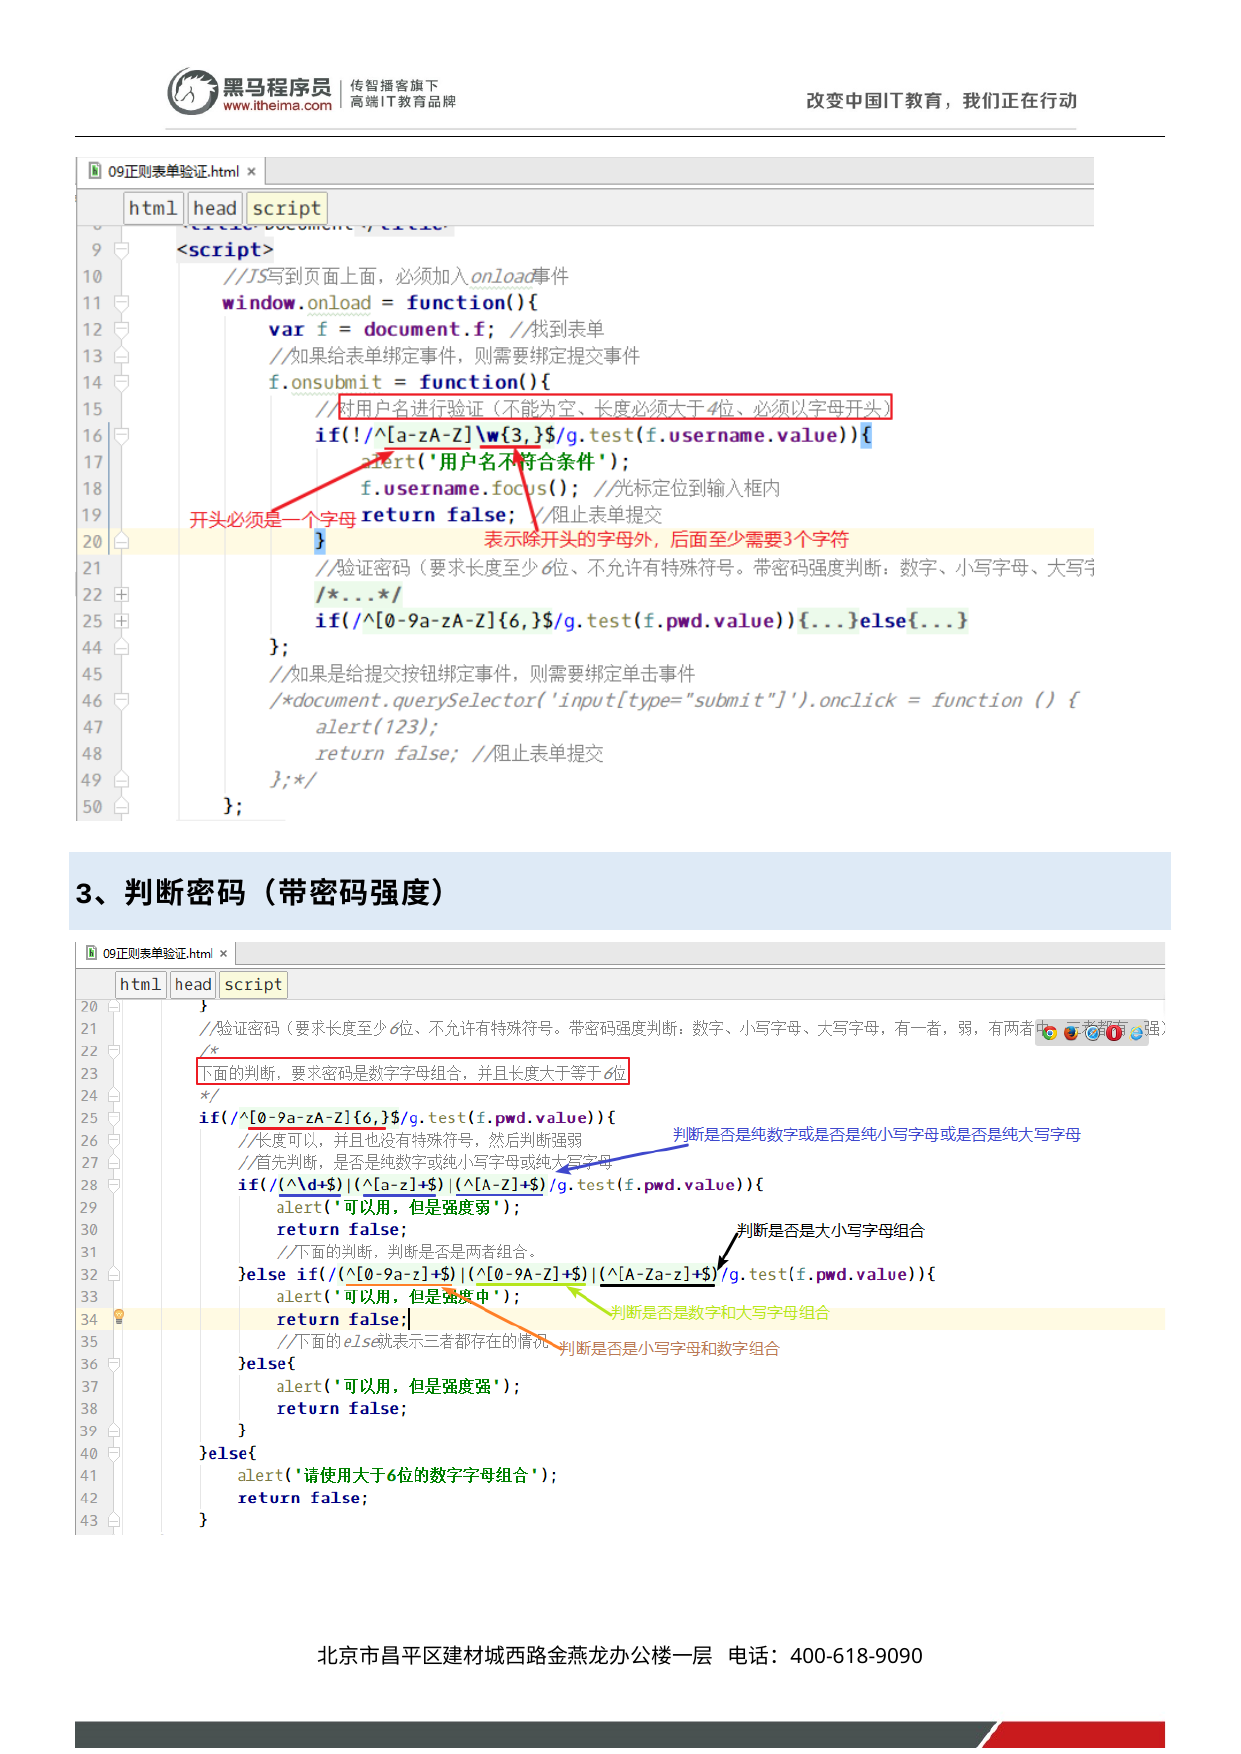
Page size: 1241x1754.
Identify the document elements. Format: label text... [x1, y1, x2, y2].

picture [75, 1669, 1166, 1748]
picture [75, 157, 1094, 821]
picture [75, 6, 1166, 136]
picture [75, 942, 1166, 1535]
text 3、判断密码（带密码强度） [75, 859, 1165, 924]
